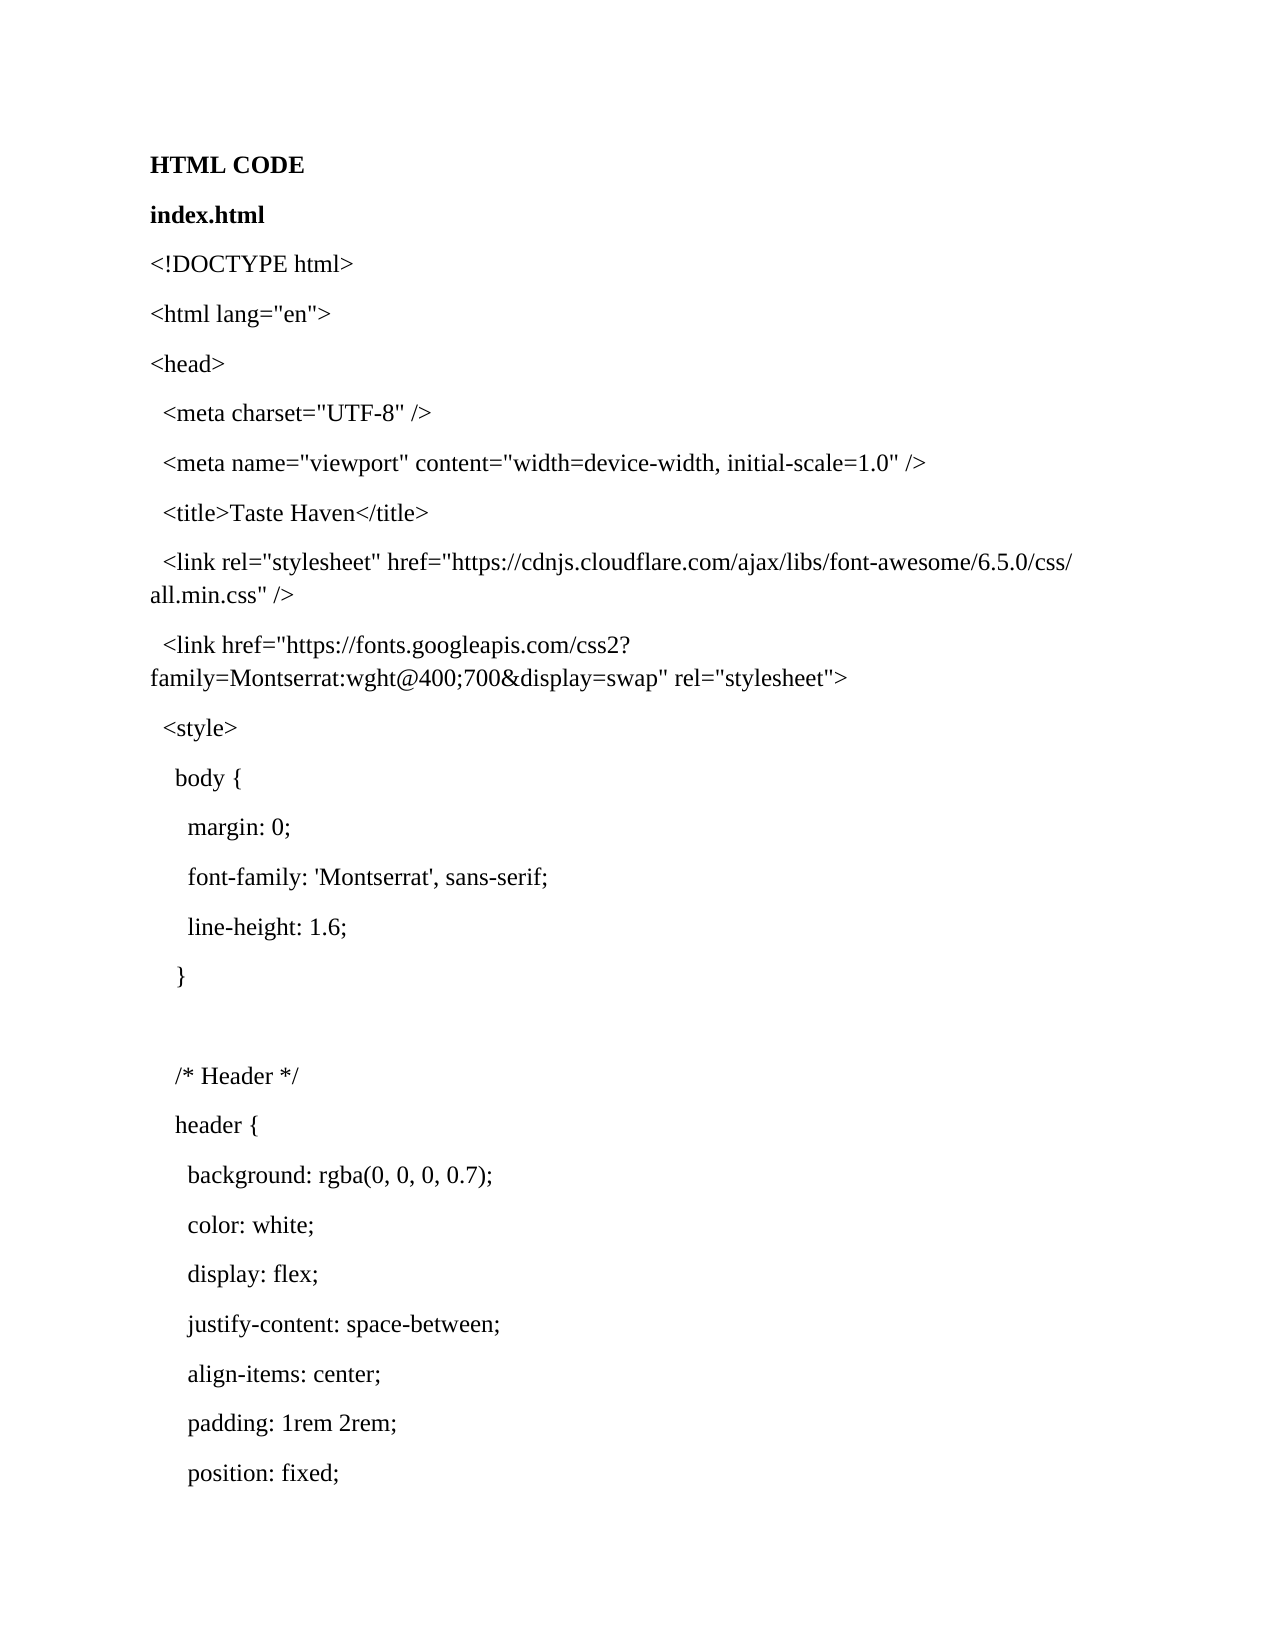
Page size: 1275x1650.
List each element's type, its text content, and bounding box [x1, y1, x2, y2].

text <link rel="stylesheet" href="https://cdnjs.cloudflare.com/ajax/libs/font-awesome/6.5.0/css/all.min.css" /> [150, 547, 1125, 609]
text <html lang="en"> [150, 299, 1125, 328]
text align-items: center; [150, 1359, 1125, 1388]
text background: rgba(0, 0, 0, 0.7); [150, 1160, 1125, 1189]
text <head> [150, 349, 1125, 377]
text <style> [150, 713, 1125, 742]
text index.html [150, 200, 1125, 228]
text display: flex; [150, 1259, 1125, 1288]
text margin: 0; [150, 812, 1125, 841]
text } [150, 961, 1125, 990]
text padding: 1rem 2rem; [150, 1408, 1125, 1437]
text font-family: 'Montserrat', sans-serif; [150, 862, 1125, 891]
text body { [150, 763, 1125, 791]
text <!DOCTYPE html> [150, 249, 1125, 278]
text <link href="https://fonts.googleapis.com/css2?family=Montserrat:wght@400;700&display=swap" rel="stylesheet"> [150, 630, 1125, 692]
text HTML CODE [150, 150, 1125, 179]
text position: fixed; [150, 1458, 1125, 1487]
text line-height: 1.6; [150, 912, 1125, 940]
text color: white; [150, 1210, 1125, 1238]
text justify-content: space-between; [150, 1309, 1125, 1338]
text header { [150, 1110, 1125, 1139]
text <meta name="viewport" content="width=device-width, initial-scale=1.0" /> [150, 448, 1125, 477]
text /* Header */ [150, 1061, 1125, 1089]
text <title>Taste Haven</title> [150, 498, 1125, 527]
text <meta charset="UTF-8" /> [150, 398, 1125, 427]
